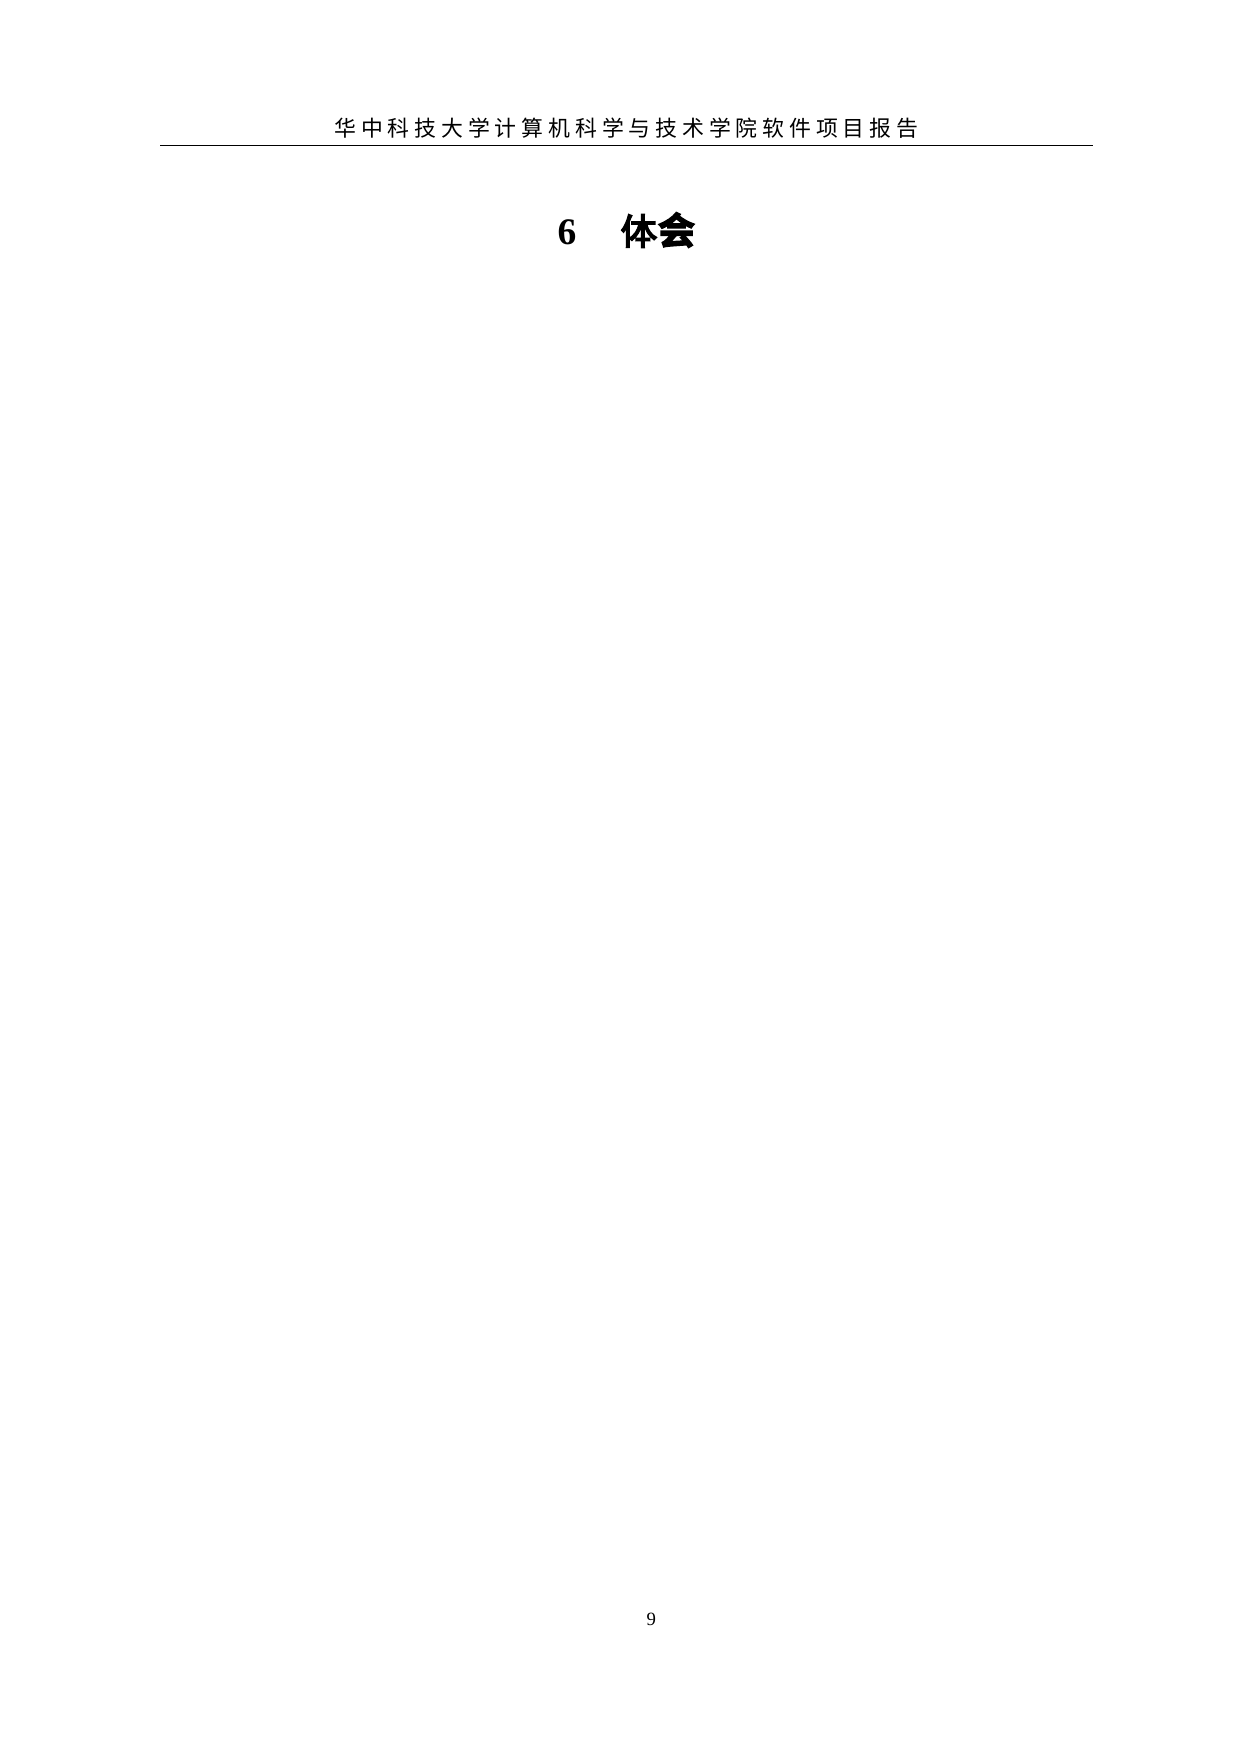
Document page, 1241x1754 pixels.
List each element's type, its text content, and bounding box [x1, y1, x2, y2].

subtitle 体会 [159, 206, 1093, 254]
